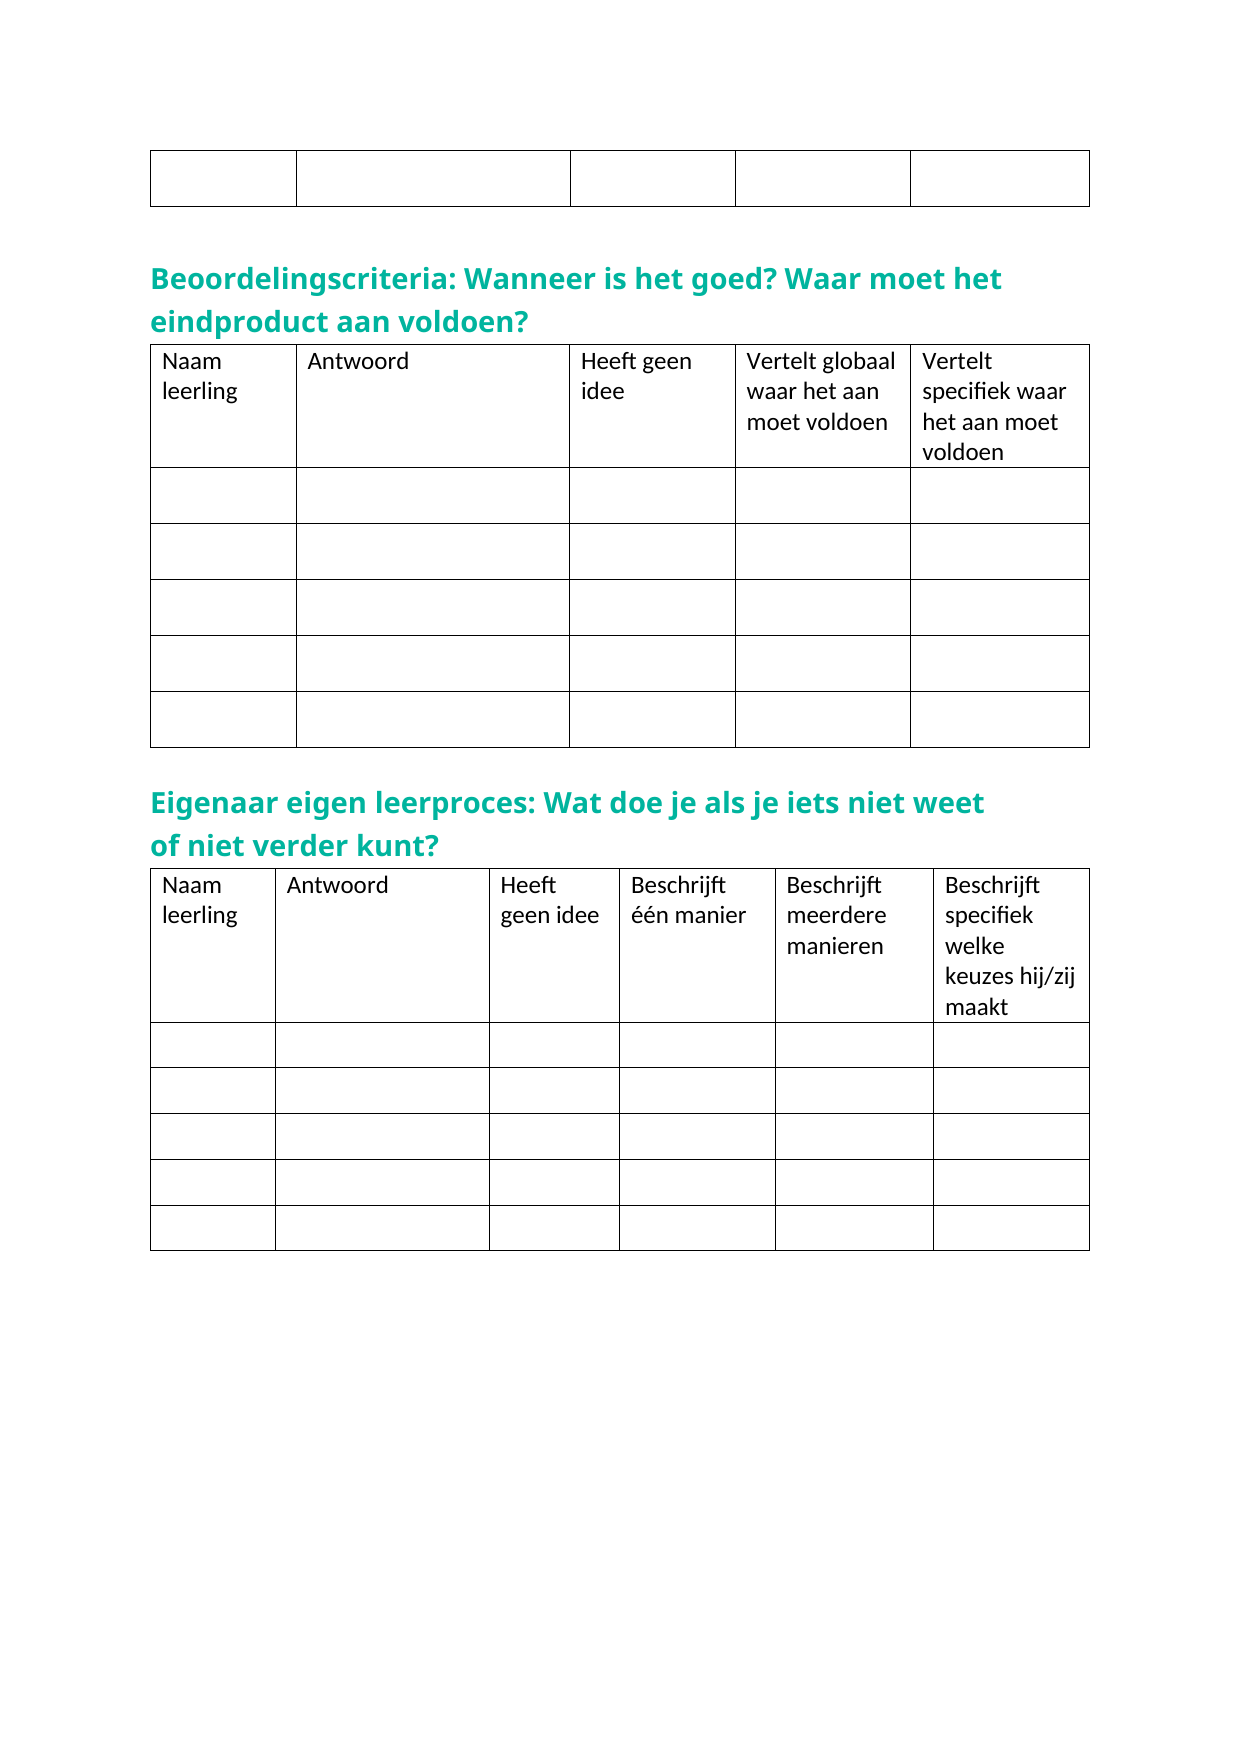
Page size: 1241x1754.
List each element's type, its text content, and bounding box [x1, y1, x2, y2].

table_cell [151, 524, 296, 579]
table_cell [151, 636, 296, 691]
table_header Beschrijft één manier [620, 869, 775, 1022]
table_cell [297, 580, 569, 635]
table_cell [570, 636, 735, 691]
table_header Beschrijft meerdere manieren [776, 869, 933, 1022]
table_cell [151, 580, 296, 635]
table_cell [620, 1206, 775, 1250]
table_cell [736, 580, 910, 635]
table_cell [911, 692, 1089, 747]
table_cell [736, 468, 910, 523]
table_cell [911, 636, 1089, 691]
table_cell [151, 468, 296, 523]
table_cell [151, 1114, 275, 1159]
table_header Beschrijft specifiek welke keuzes hij/zij maakt [934, 869, 1089, 1022]
subtitle Beoordelingscriteria: Wanneer is het goed? Waar moet het eindproduct aan voldoen? [150, 258, 1015, 341]
table_cell [151, 151, 296, 206]
subtitle Eigenaar eigen leerproces: Wat doe je als je iets niet weet of niet verder kunt? [150, 782, 1015, 865]
table_cell [911, 468, 1089, 523]
table_cell [570, 524, 735, 579]
table_cell [490, 1160, 619, 1204]
table_cell [934, 1114, 1089, 1159]
table_cell [934, 1206, 1089, 1250]
table_cell [276, 1114, 489, 1159]
table_cell [776, 1023, 933, 1067]
table_cell [151, 692, 296, 747]
table_cell [776, 1114, 933, 1159]
table_cell [297, 636, 569, 691]
table_header Vertelt globaal waar het aan moet voldoen [736, 345, 910, 467]
table_cell [620, 1160, 775, 1204]
table_cell [934, 1023, 1089, 1067]
table_cell [911, 151, 1089, 206]
table_cell [490, 1206, 619, 1250]
table_cell [776, 1068, 933, 1113]
table_header Antwoord [297, 345, 569, 467]
table_cell [490, 1068, 619, 1113]
table_cell [620, 1023, 775, 1067]
table_cell [571, 151, 735, 206]
table_cell [736, 151, 910, 206]
table_cell [276, 1160, 489, 1204]
table_cell [297, 151, 570, 206]
table_cell [276, 1023, 489, 1067]
table_cell [151, 1068, 275, 1113]
table_cell [934, 1068, 1089, 1113]
table_cell [151, 1160, 275, 1204]
table_cell [570, 692, 735, 747]
table_cell [276, 1206, 489, 1250]
table_header Naam leerling [151, 869, 275, 1022]
table_cell [934, 1160, 1089, 1204]
table_header Heeft geen idee [570, 345, 735, 467]
table_cell [151, 1023, 275, 1067]
table_cell [776, 1160, 933, 1204]
table_cell [151, 1206, 275, 1250]
table_cell [620, 1114, 775, 1159]
table_header Antwoord [276, 869, 489, 1022]
table_cell [490, 1023, 619, 1067]
table_cell [736, 636, 910, 691]
table_header Heeft geen idee [490, 869, 619, 1022]
table_cell [297, 524, 569, 579]
table_cell [736, 524, 910, 579]
table_cell [490, 1114, 619, 1159]
table_cell [620, 1068, 775, 1113]
table_cell [911, 524, 1089, 579]
table_cell [276, 1068, 489, 1113]
table_cell [570, 580, 735, 635]
table_cell [776, 1206, 933, 1250]
table_header Naam leerling [151, 345, 296, 467]
table_cell [570, 468, 735, 523]
table_cell [736, 692, 910, 747]
table_cell [911, 580, 1089, 635]
table_cell [297, 468, 569, 523]
table_header Vertelt specifiek waar het aan moet voldoen [911, 345, 1089, 467]
table_cell [297, 692, 569, 747]
